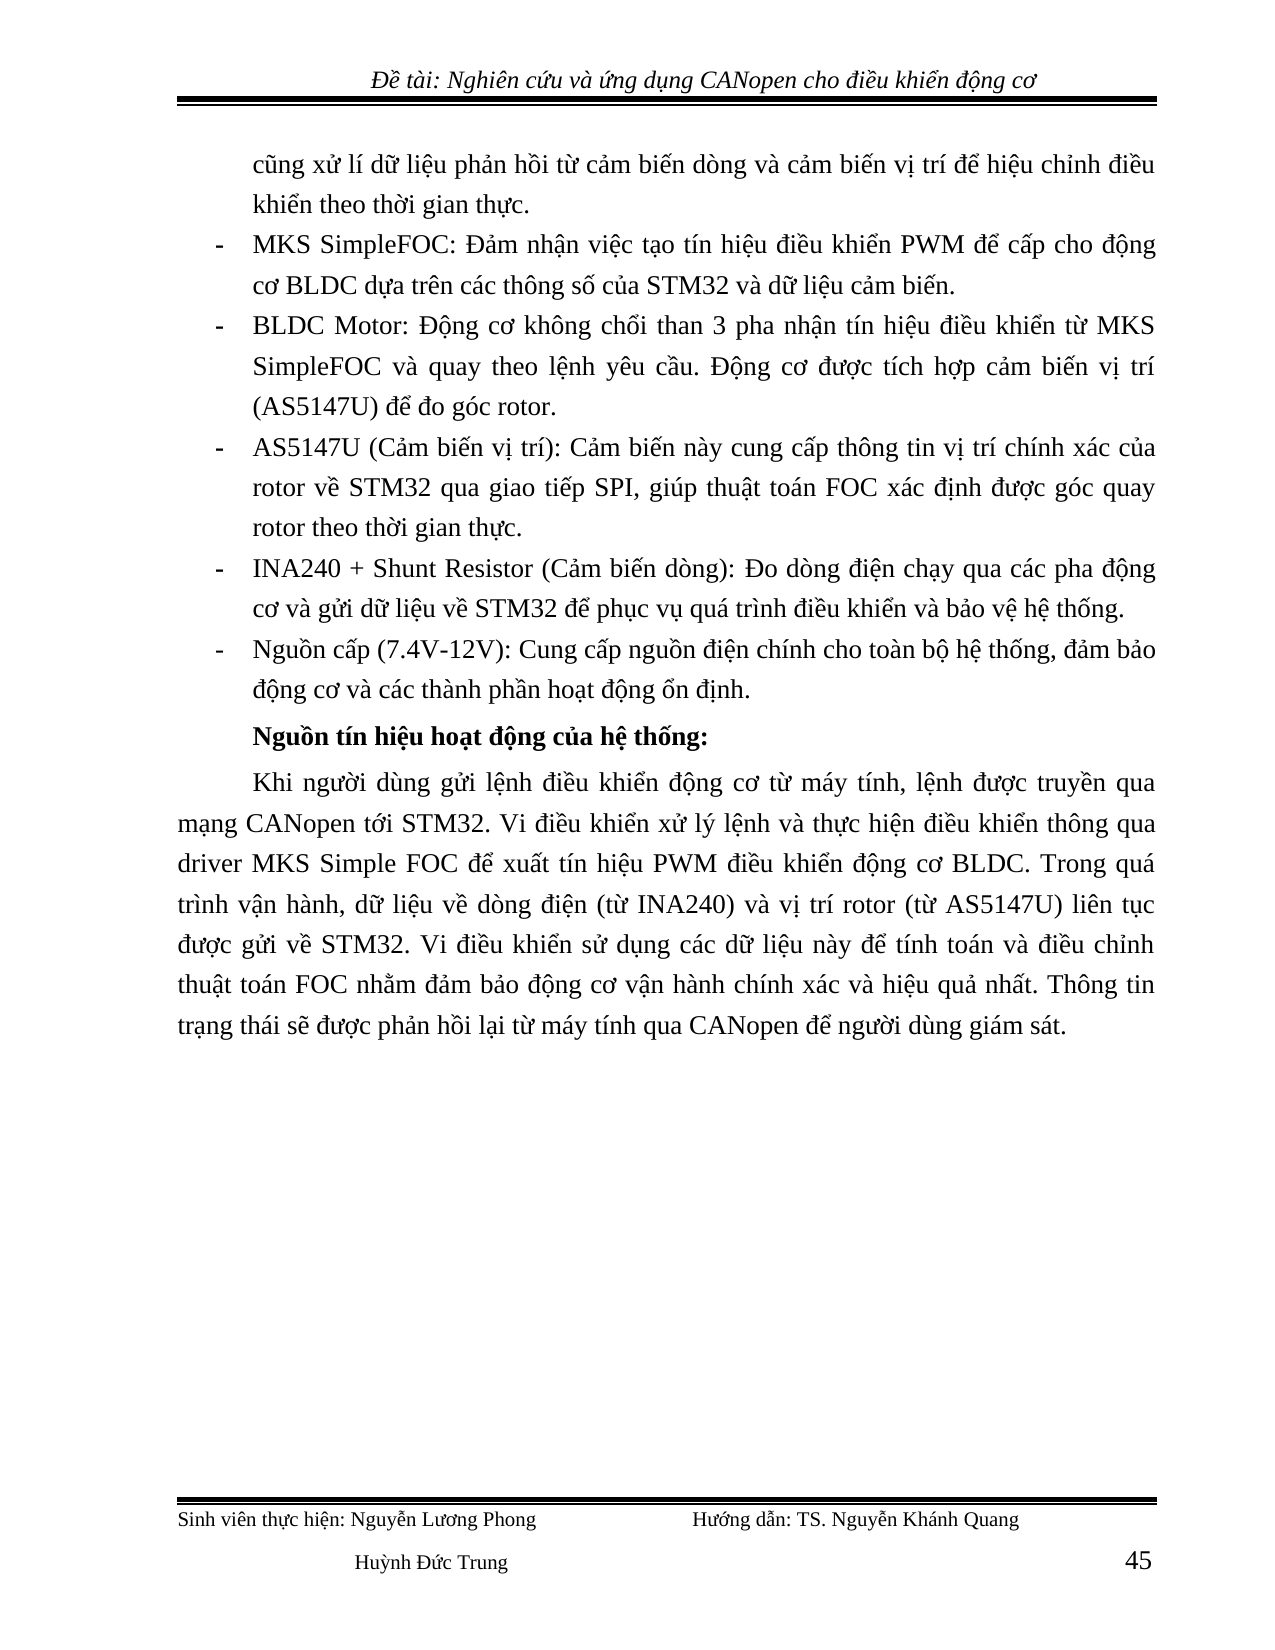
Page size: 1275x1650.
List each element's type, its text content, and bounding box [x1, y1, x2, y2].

list AS5147U (Cảm biến vị trí): Cảm biến này cung cấp thông tin vị trí chính xác của rotor về STM32 qua giao tiếp SPI, giúp thuật toán FOC xác định được góc quay rotor theo thời gian thực. [215, 431, 1157, 543]
list Nguồn cấp (7.4V-12V): Cung cấp nguồn điện chính cho toàn bộ hệ thống, đảm bảo động cơ và các thành phần hoạt động ổn định. [215, 633, 1157, 704]
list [215, 148, 1157, 219]
text Khi người dùng gửi lệnh điều khiển động cơ từ máy tính, lệnh được truyền qua mạng CANopen tới STM32. Vi điều khiển xử lý lệnh và thực hiện điều khiển thông qua driver MKS Simple FOC để xuất tín hiệu PWM điều khiển động cơ BLDC. Trong quá trình vận hành, dữ liệu về dòng điện (từ INA240) và vị trí rotor (từ AS5147U) liên tục được gửi về STM32. Vi điều khiển sử dụng các dữ liệu này để tính toán và điều chỉnh thuật toán FOC nhằm đảm bảo động cơ vận hành chính xác và hiệu quả nhất. Thông tin trạng thái sẽ được phản hồi lại từ máy tính qua CANopen để người dùng giám sát. [177, 766, 1157, 1040]
list MKS SimpleFOC: Đảm nhận việc tạo tín hiệu điều khiển PWM để cấp cho động cơ BLDC dựa trên các thông số của STM32 và dữ liệu cảm biến. [215, 228, 1157, 300]
list BLDC Motor: Động cơ không chổi than 3 pha nhận tín hiệu điều khiển từ MKS SimpleFOC và quay theo lệnh yêu cầu. Động cơ được tích hợp cảm biến vị trí (AS5147U) để đo góc rotor. [215, 309, 1157, 421]
text Nguồn tín hiệu hoạt động của hệ thống: [177, 720, 1157, 751]
list INA240 + Shunt Resistor (Cảm biến dòng): Đo dòng điện chạy qua các pha động cơ và gửi dữ liệu về STM32 để phục vụ quá trình điều khiển và bảo vệ hệ thống. [215, 552, 1157, 623]
